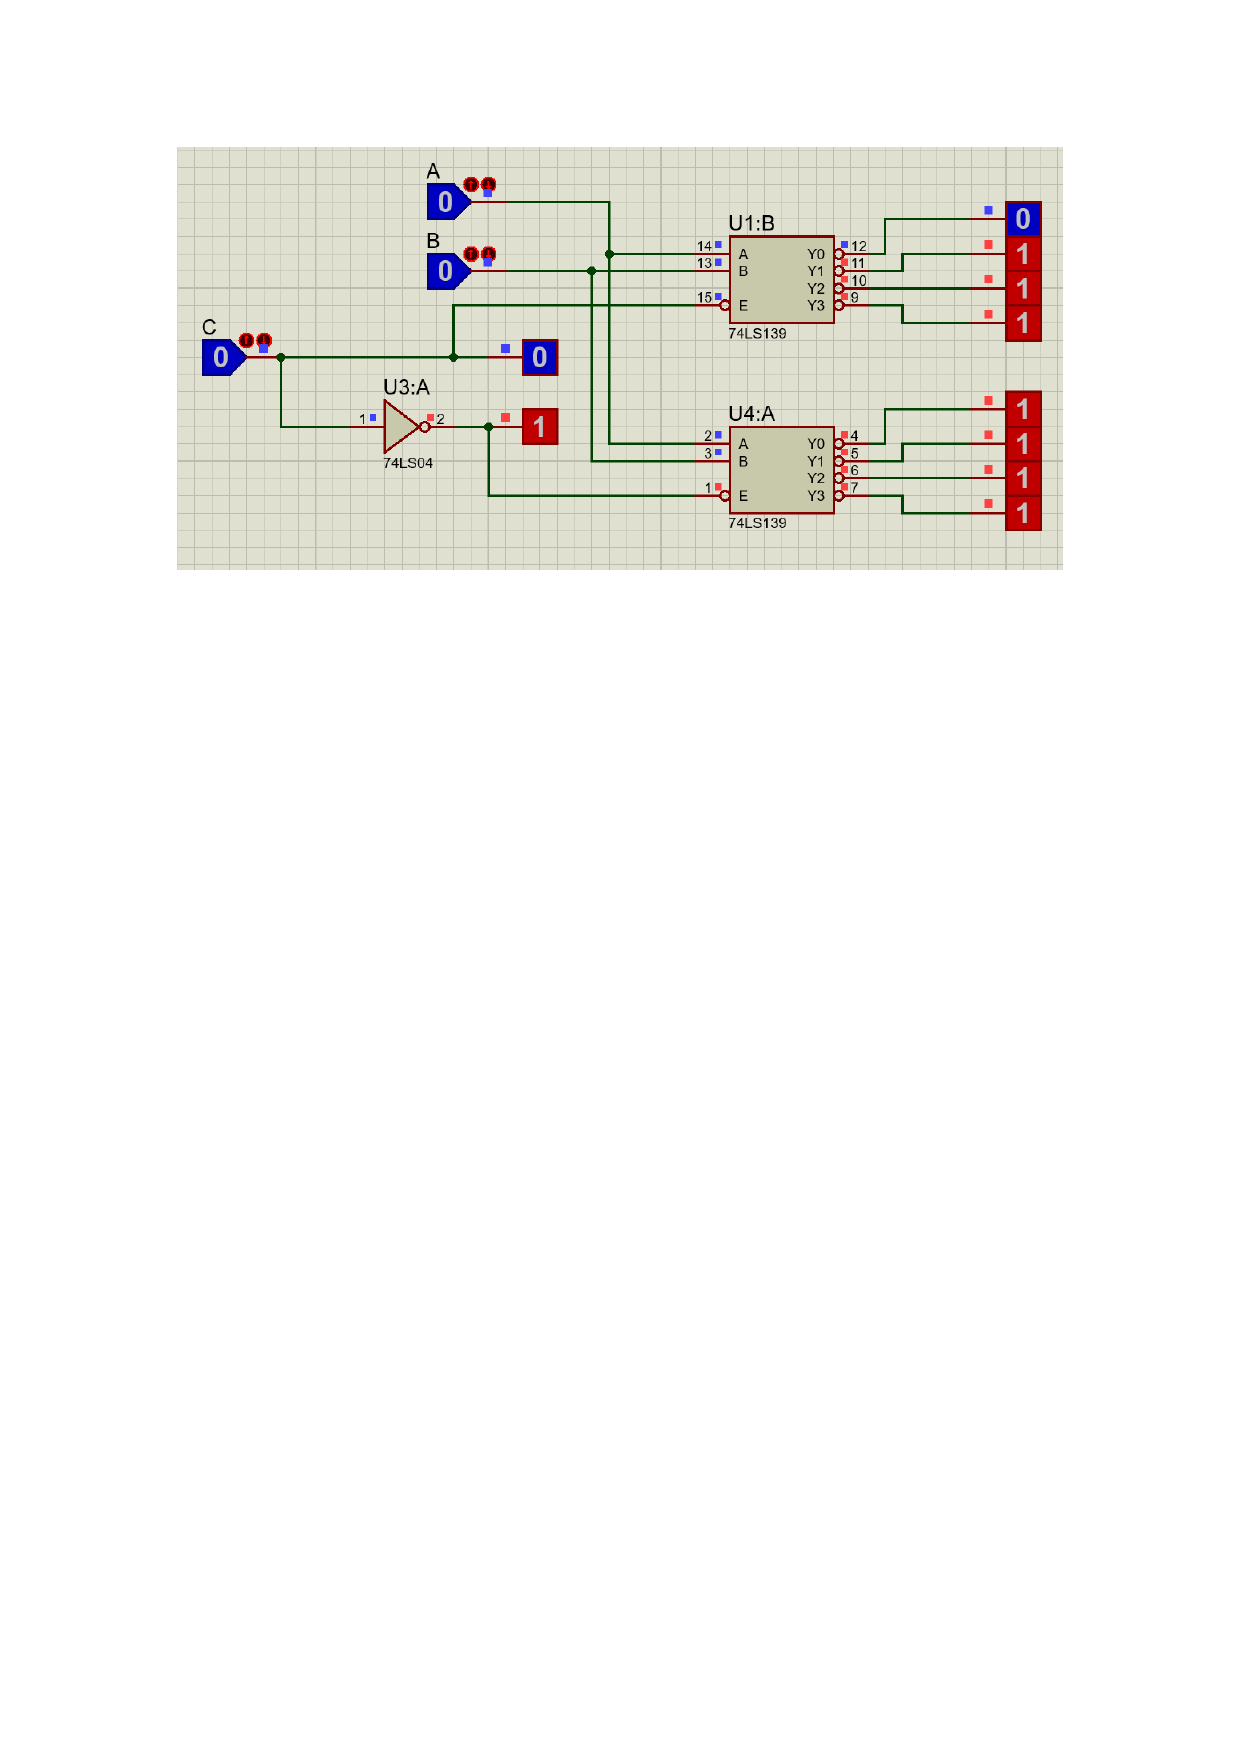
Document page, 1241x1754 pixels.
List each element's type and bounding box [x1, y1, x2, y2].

picture [177, 147, 1063, 570]
